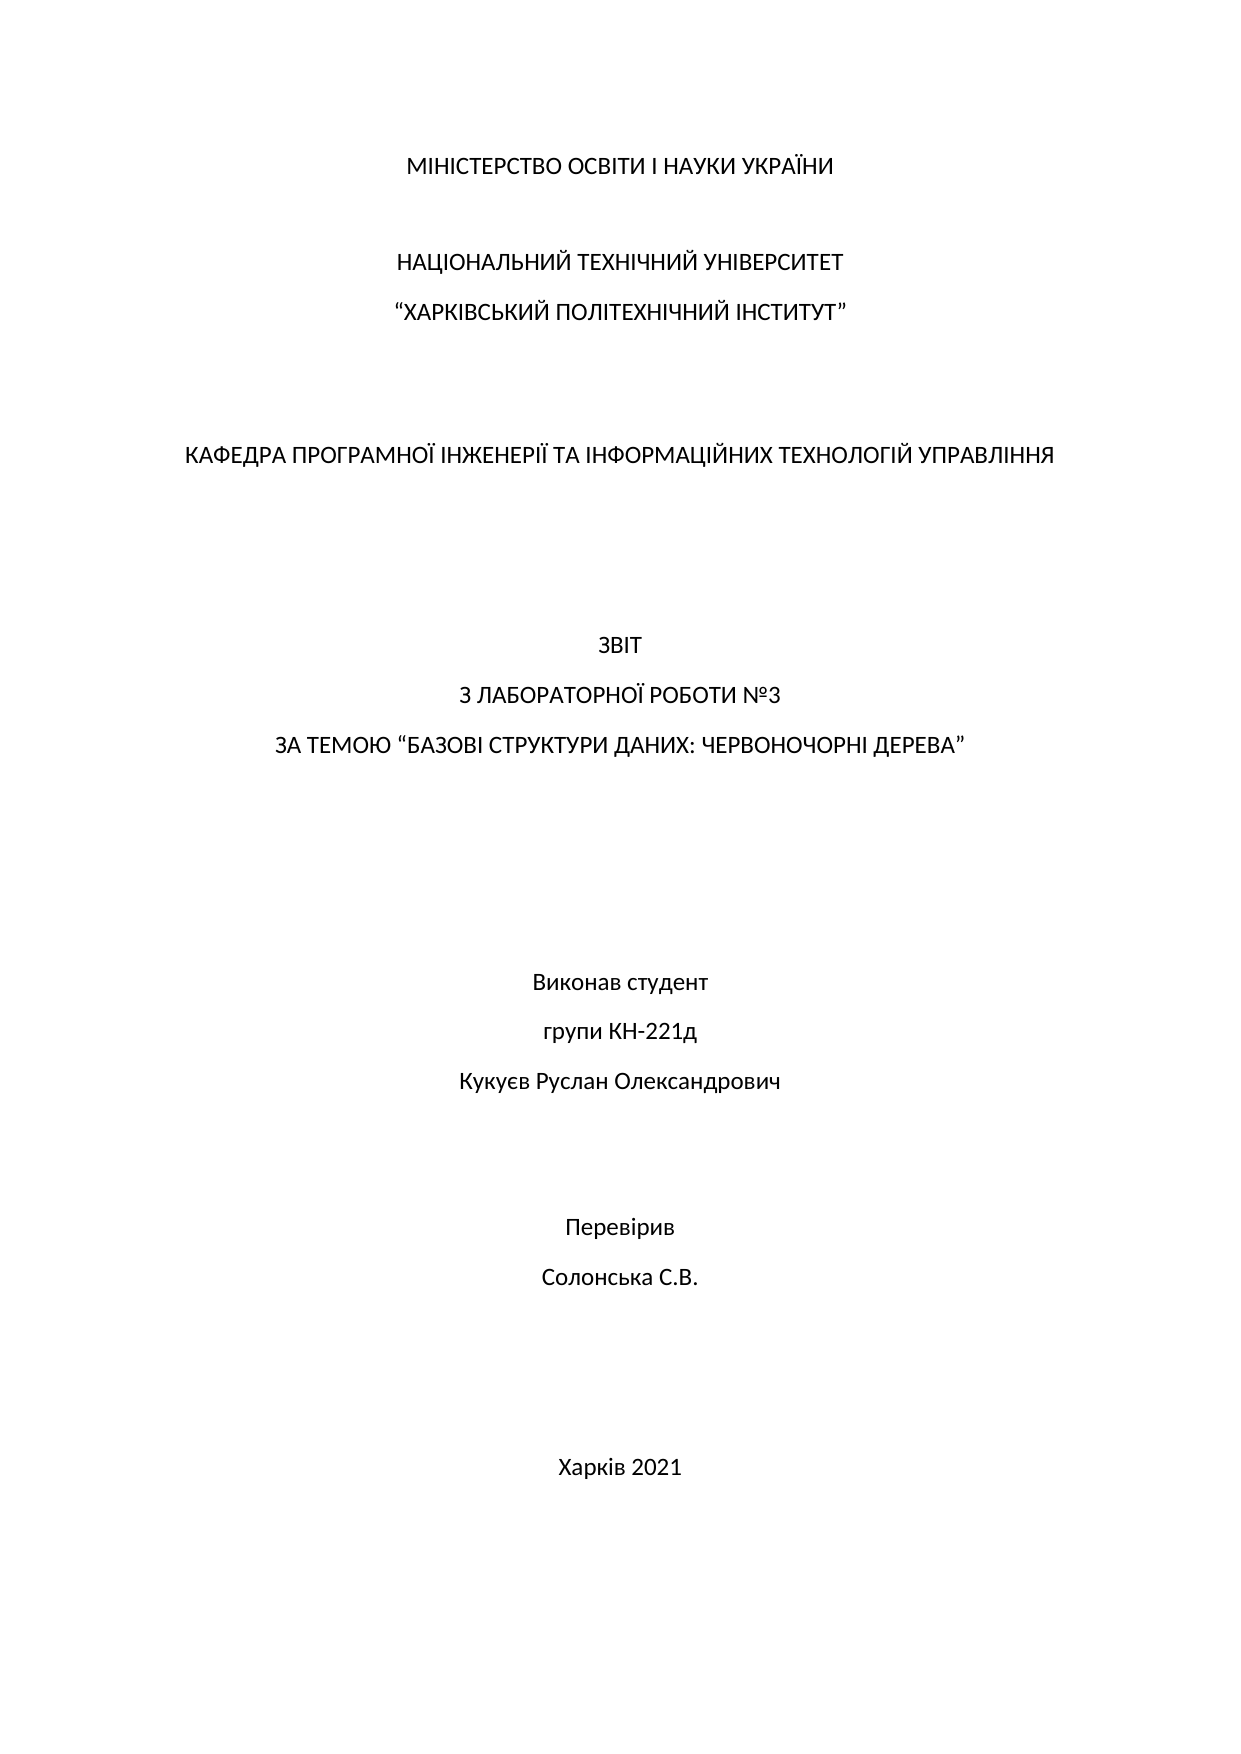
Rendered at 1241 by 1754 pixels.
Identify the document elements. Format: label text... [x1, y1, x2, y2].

text НАЦІОНАЛЬНИЙ ТЕХНІЧНИЙ УНІВЕРСИТЕТ [150, 246, 1090, 277]
text Кукуєв Руслан Олександрович [150, 1065, 1090, 1096]
text Виконав студент [150, 966, 1090, 996]
text ЗВІТ [150, 629, 1090, 660]
text КАФЕДРА ПРОГРАМНОЇ ІНЖЕНЕРІЇ ТА ІНФОРМАЦІЙНИХ ТЕХНОЛОГІЙ УПРАВЛІННЯ [150, 439, 1090, 470]
text Харків 2021 [150, 1451, 1090, 1481]
text МІНІСТЕРСТВО ОСВІТИ І НАУКИ УКРАЇНИ [150, 150, 1090, 181]
text З ЛАБОРАТОРНОЇ РОБОТИ №3 [150, 679, 1090, 710]
text Солонська С.В. [150, 1261, 1090, 1291]
text ЗА ТЕМОЮ “БАЗОВІ СТРУКТУРИ ДАНИХ: ЧЕРВОНОЧОРНІ ДЕРЕВА” [150, 729, 1090, 759]
text групи КН-221д [150, 1015, 1090, 1046]
text “ХАРКІВСЬКИЙ ПОЛІТЕХНІЧНИЙ ІНСТИТУТ” [150, 296, 1090, 327]
text Перевірив [150, 1211, 1090, 1242]
